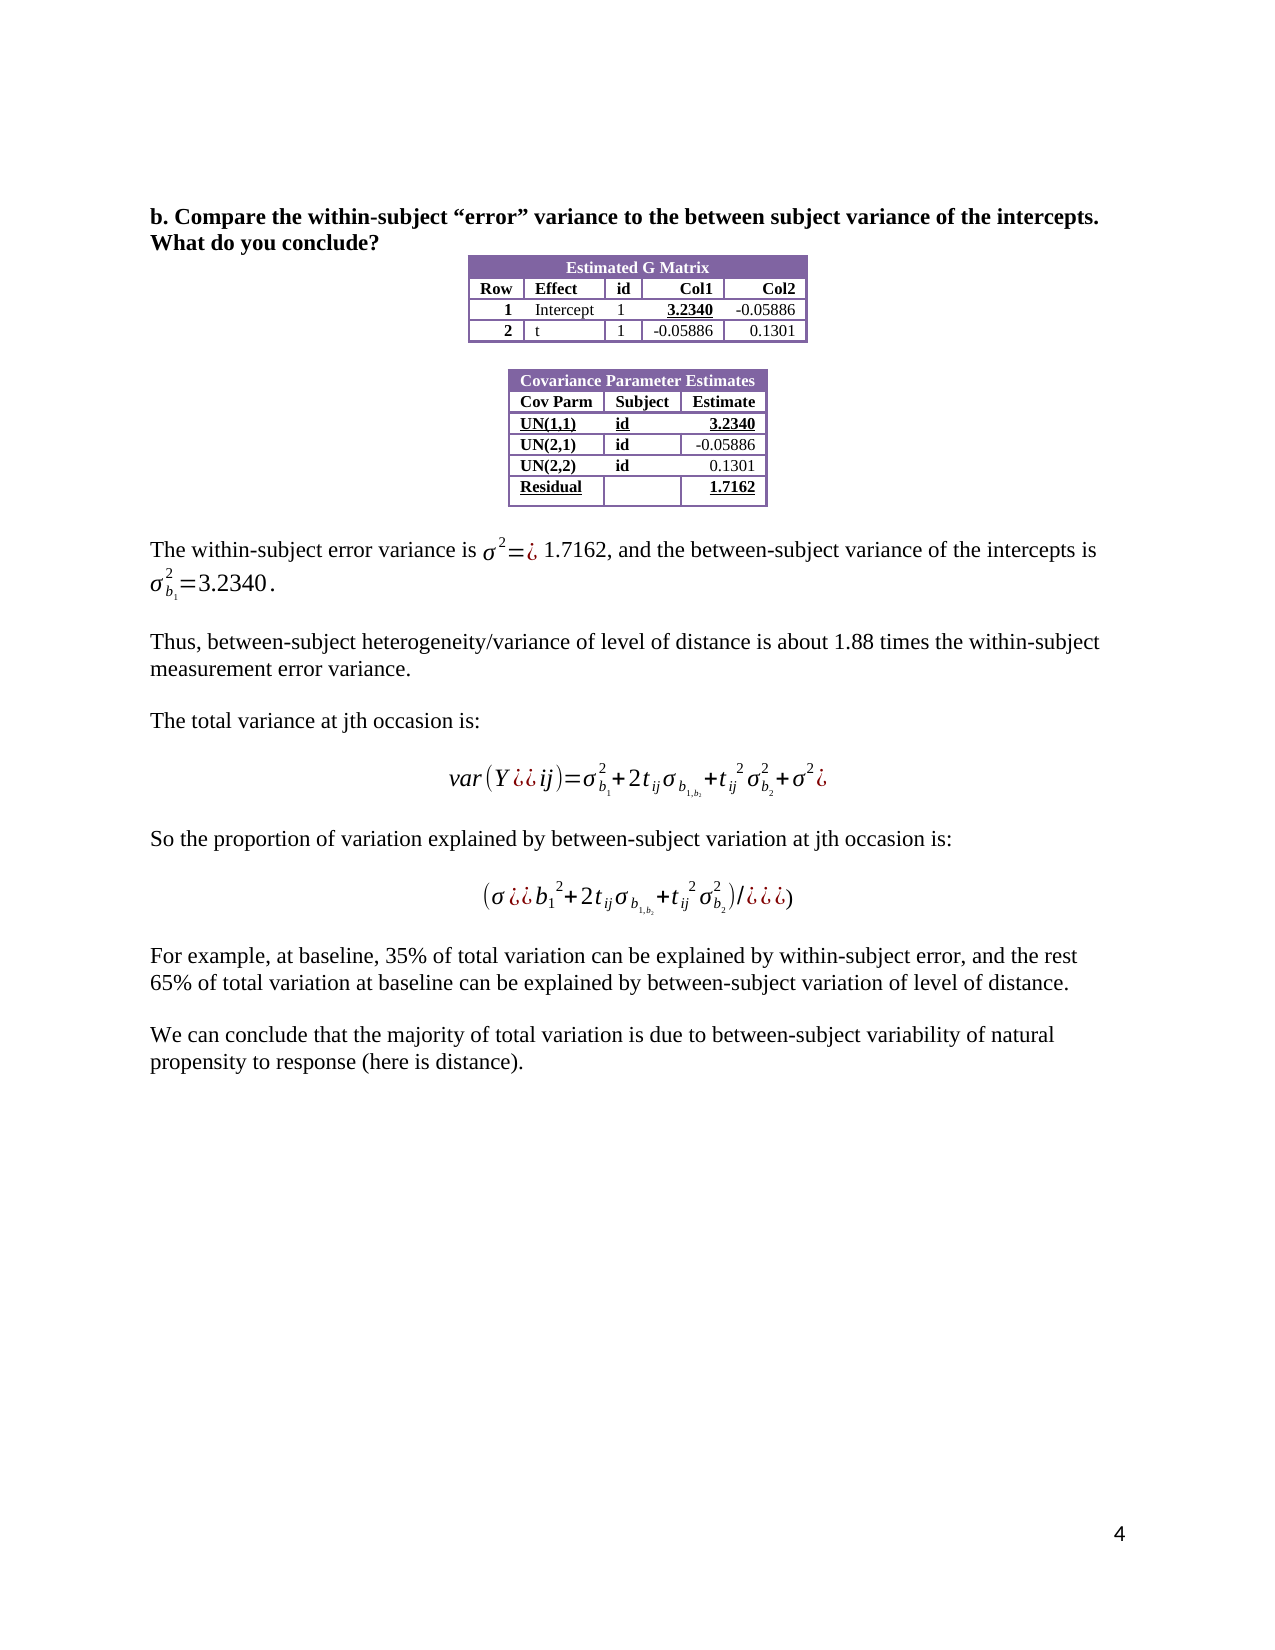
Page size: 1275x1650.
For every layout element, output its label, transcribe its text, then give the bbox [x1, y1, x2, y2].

text Thus, between-subject heterogeneity/variance of level of distance is about 1.88 times the within-subject measurement error variance. [150, 628, 1125, 681]
table_cell -0.05886 [682, 435, 765, 454]
text For example, at baseline, 35% of total variation can be explained by within-subject error, and the rest 65% of total variation at baseline can be explained by between-subject variation of level of distance. [150, 942, 1125, 995]
table_cell Col2 [725, 279, 805, 298]
table_cell 1.7162 [682, 477, 765, 505]
table_cell t [525, 321, 604, 340]
table_cell Effect [525, 279, 604, 298]
table_cell 3.2340 [642, 300, 724, 319]
table_cell 0.1301 [725, 321, 805, 340]
table_cell 3.2340 [681, 414, 765, 433]
table_cell id [606, 279, 641, 298]
table_cell 2 [470, 321, 523, 340]
table_cell UN(2,2) [510, 456, 604, 475]
table_cell id [604, 456, 681, 475]
table_cell Subject [605, 392, 680, 411]
table_cell -0.05886 [724, 300, 805, 319]
table_cell 1 [605, 300, 642, 319]
table_cell Estimate [682, 392, 765, 411]
table_cell [605, 477, 680, 505]
table_cell UN(2,1) [510, 435, 603, 454]
table_cell Col1 [643, 279, 723, 298]
table_header Estimated G Matrix [470, 258, 805, 277]
text b. Compare the within-subject “error” variance to the between subject variance of the intercepts. What do you conclude? [150, 203, 1125, 255]
table_cell UN(1,1) [510, 414, 604, 433]
text We can conclude that the majority of total variation is due to between-subject variability of natural propensity to response (here is distance). [150, 1021, 1125, 1074]
table_cell Row [470, 279, 523, 298]
text ) [150, 877, 1125, 916]
table_cell 0.1301 [681, 456, 765, 475]
table_cell id [605, 435, 680, 454]
text The total variance at jth occasion is: [150, 707, 1125, 734]
table_cell 1 [470, 300, 523, 319]
table_header Covariance Parameter Estimates [510, 371, 765, 390]
table_cell id [604, 414, 681, 433]
table_cell Residual [510, 477, 603, 505]
table_cell Cov Parm [510, 392, 603, 411]
table_cell 1 [606, 321, 641, 340]
table_cell Intercept [524, 300, 605, 319]
text The within-subject error variance is 1.7162, and the between-subject variance of the intercepts is [150, 534, 1125, 602]
table_cell -0.05886 [643, 321, 723, 340]
text So the proportion of variation explained by between-subject variation at jth occasion is: [150, 825, 1125, 851]
